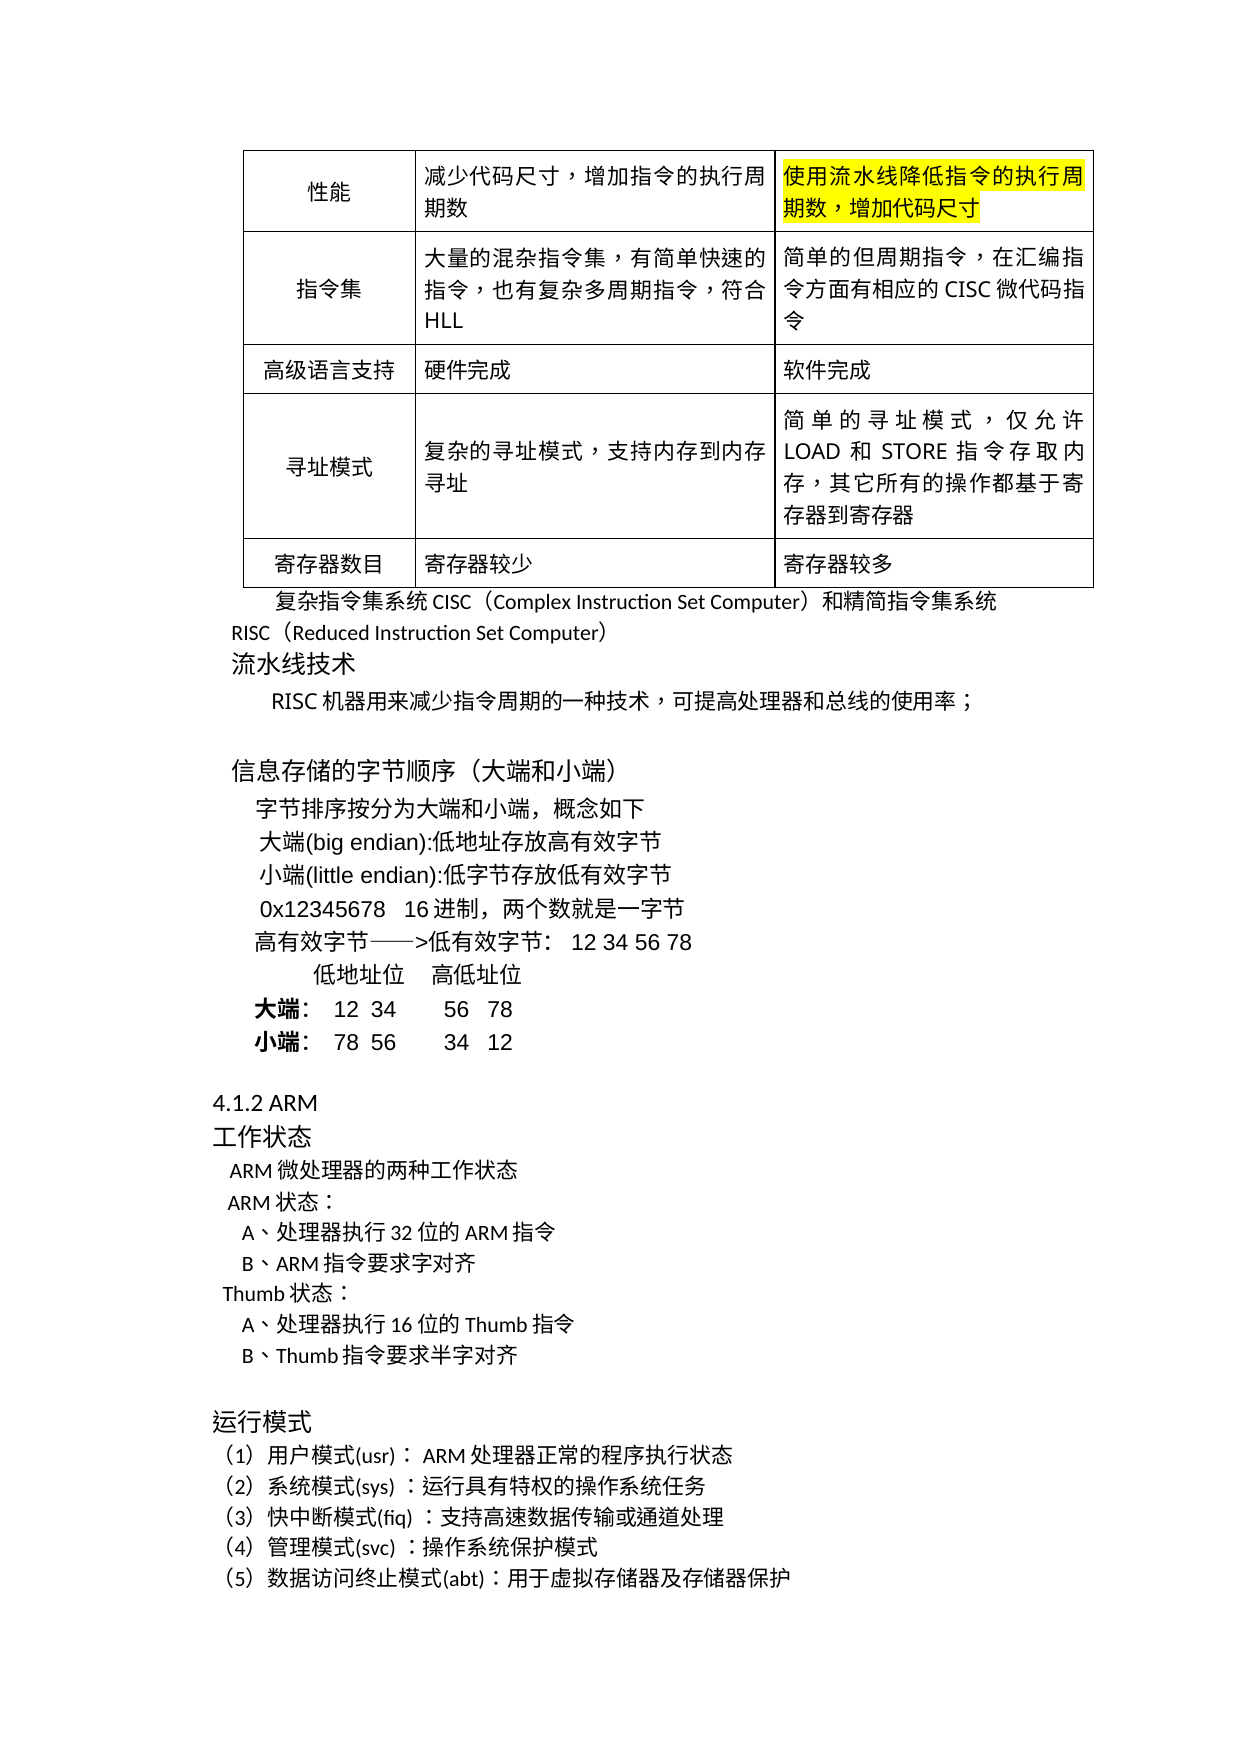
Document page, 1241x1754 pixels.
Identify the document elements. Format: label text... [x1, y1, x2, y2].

text （4）管理模式(svc) ：操作系统保护模式 [212, 1534, 1053, 1561]
text RISC机器用来减少指令周期的一种技术，可提高处理器和总线的使用率； [231, 684, 1053, 716]
table_cell 寻址模式 [244, 394, 415, 538]
table_cell 寄存器数目 [244, 539, 415, 587]
text （3）快中断模式(fiq) ：支持高速数据传输或通道处理 [212, 1504, 1053, 1530]
text 4.1.2 ARM [212, 1088, 1053, 1118]
text 流水线技术 [231, 649, 1053, 680]
table_cell 复杂的寻址模式，支持内存到内存寻址 [416, 394, 774, 538]
table_cell 指令集 [244, 232, 415, 344]
table_cell 减少代码尺寸，增加指令的执行周期数 [416, 151, 774, 231]
text Thumb状态： [187, 1281, 1053, 1307]
text 字节排序按分为大端和小端，概念如下 [187, 791, 1053, 824]
text （5）数据访问终止模式(abt)：用于虚拟存储器及存储器保护 [212, 1565, 1053, 1592]
text A、处理器执行32位的ARM指令 [187, 1219, 1053, 1246]
text （1）用户模式(usr)： ARM处理器正常的程序执行状态 [212, 1442, 1053, 1469]
table_cell 简单的但周期指令，在汇编指令方面有相应的CISC微代码指令 [776, 232, 1093, 344]
text A、处理器执行16位的Thumb指令 [187, 1311, 1053, 1338]
text 大端(big endian):低地址存放高有效字节 [187, 824, 1053, 857]
text 0x12345678 16进制，两个数就是一字节 [187, 891, 1053, 924]
text 大端： 12 34 56 78 [187, 990, 1053, 1024]
table_cell 性能 [244, 151, 415, 231]
table_cell 大量的混杂指令集，有简单快速的指令，也有复杂多周期指令，符合HLL [416, 232, 774, 344]
table_cell 使用流水线降低指令的执行周期数，增加代码尺寸 [776, 151, 1093, 231]
text （2）系统模式(sys) ：运行具有特权的操作系统任务 [212, 1473, 1053, 1500]
table_cell 高级语言支持 [244, 345, 415, 393]
text 小端： 78 56 34 12 [187, 1024, 1053, 1057]
table_cell 寄存器较少 [416, 539, 774, 587]
text 工作状态 [212, 1123, 1053, 1153]
text 高有效字节——>低有效字节： 12 34 56 78 [187, 924, 1053, 957]
text B、Thumb指令要求半字对齐 [187, 1342, 1053, 1368]
text 小端(little endian):低字节存放低有效字节 [187, 857, 1053, 891]
text B、ARM指令要求字对齐 [187, 1250, 1053, 1277]
table_cell 寄存器较多 [776, 539, 1093, 587]
table_cell 简单的寻址模式，仅允许LOAD和STORE指令存取内存，其它所有的操作都基于寄存器到寄存器 [776, 394, 1093, 538]
text 低地址位 高低址位 [187, 957, 1053, 990]
text 复杂指令集系统CISC（Complex Instruction Set Computer）和精简指令集系统RISC（Reduced Instruction Set Computer） [231, 588, 1053, 645]
text ARM状态： [212, 1189, 1053, 1215]
table_cell 硬件完成 [416, 345, 774, 393]
text ARM微处理器的两种工作状态 [212, 1158, 1053, 1184]
text 信息存储的字节顺序（大端和小端） [231, 756, 1053, 786]
table_cell 软件完成 [776, 345, 1093, 393]
text 运行模式 [212, 1407, 1053, 1438]
